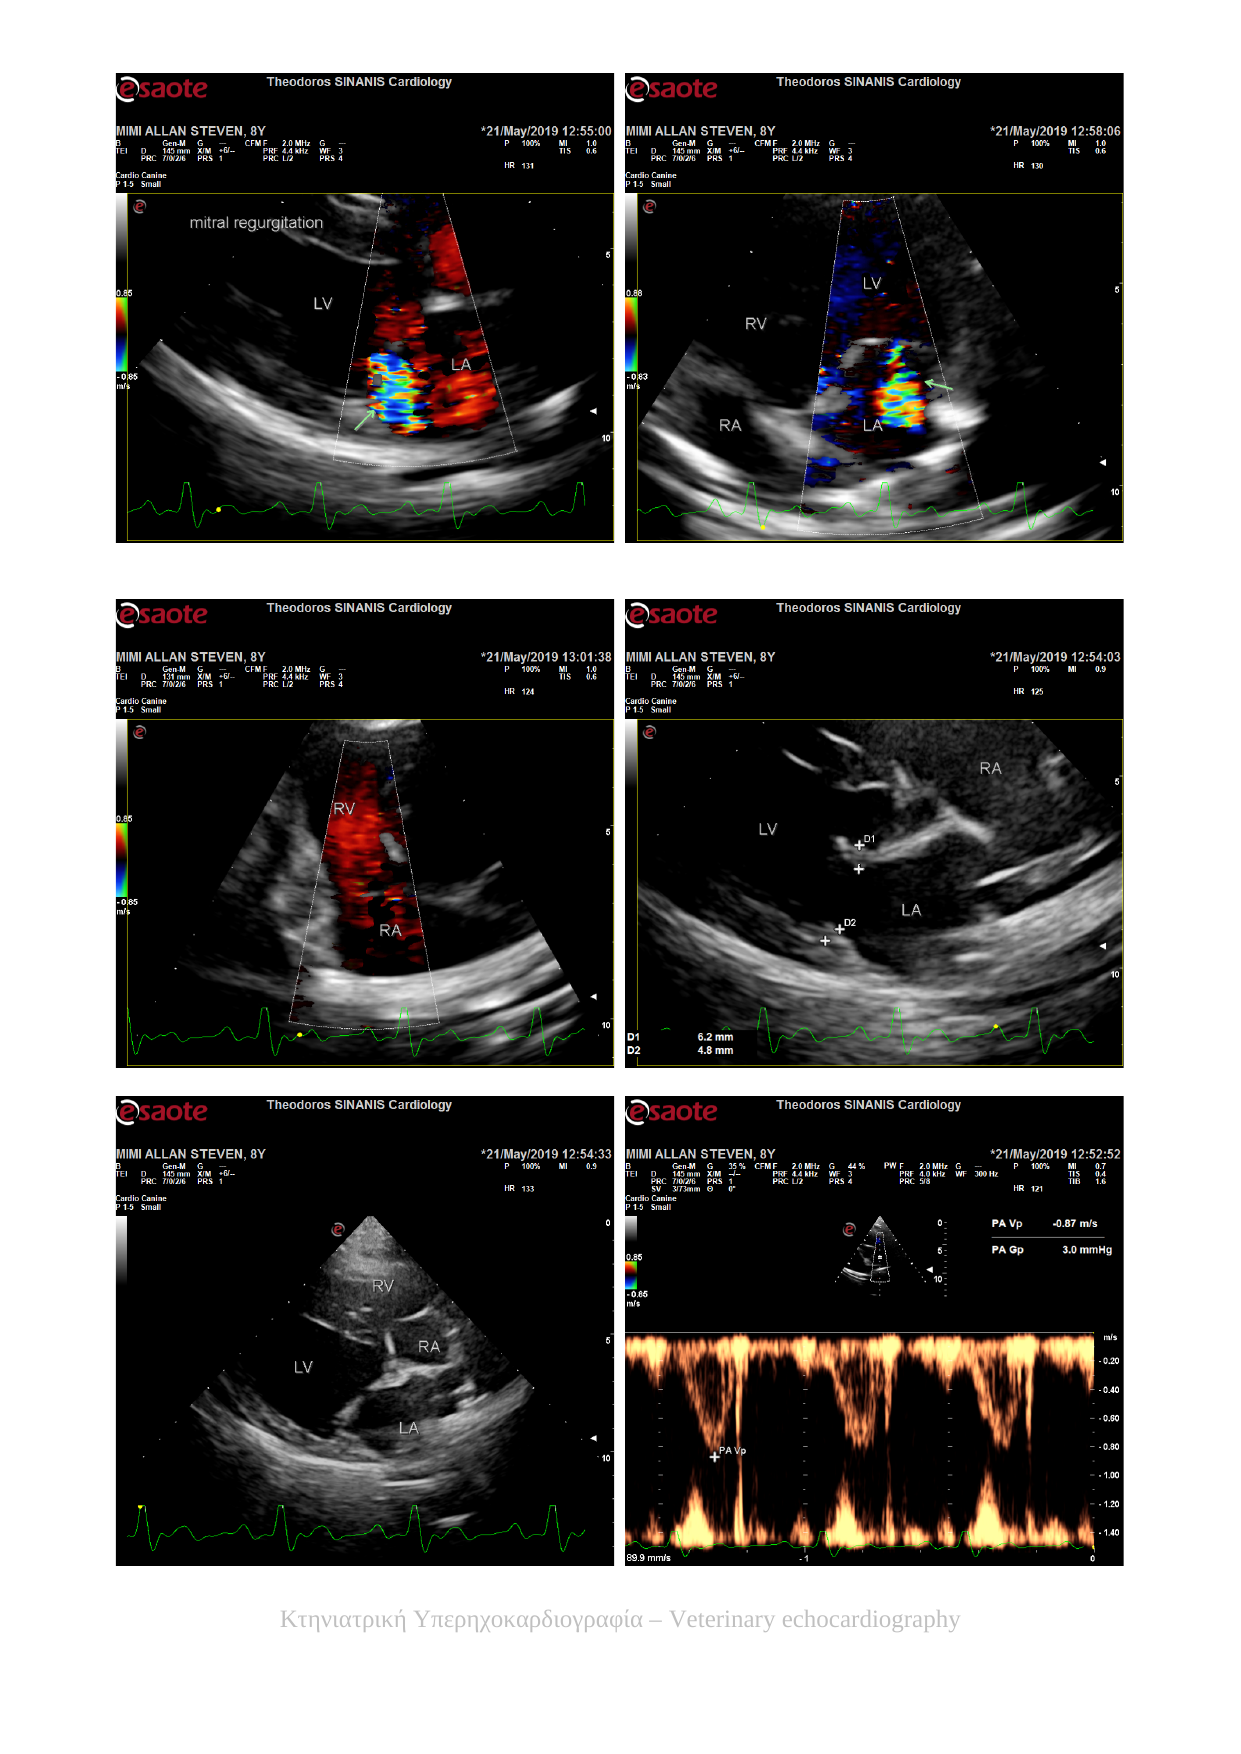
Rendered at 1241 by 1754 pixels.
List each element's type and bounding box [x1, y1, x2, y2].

picture [115, 599, 615, 1068]
picture [625, 1096, 1124, 1566]
picture [115, 73, 615, 543]
picture [625, 599, 1124, 1068]
picture [115, 1096, 615, 1566]
picture [625, 73, 1124, 543]
